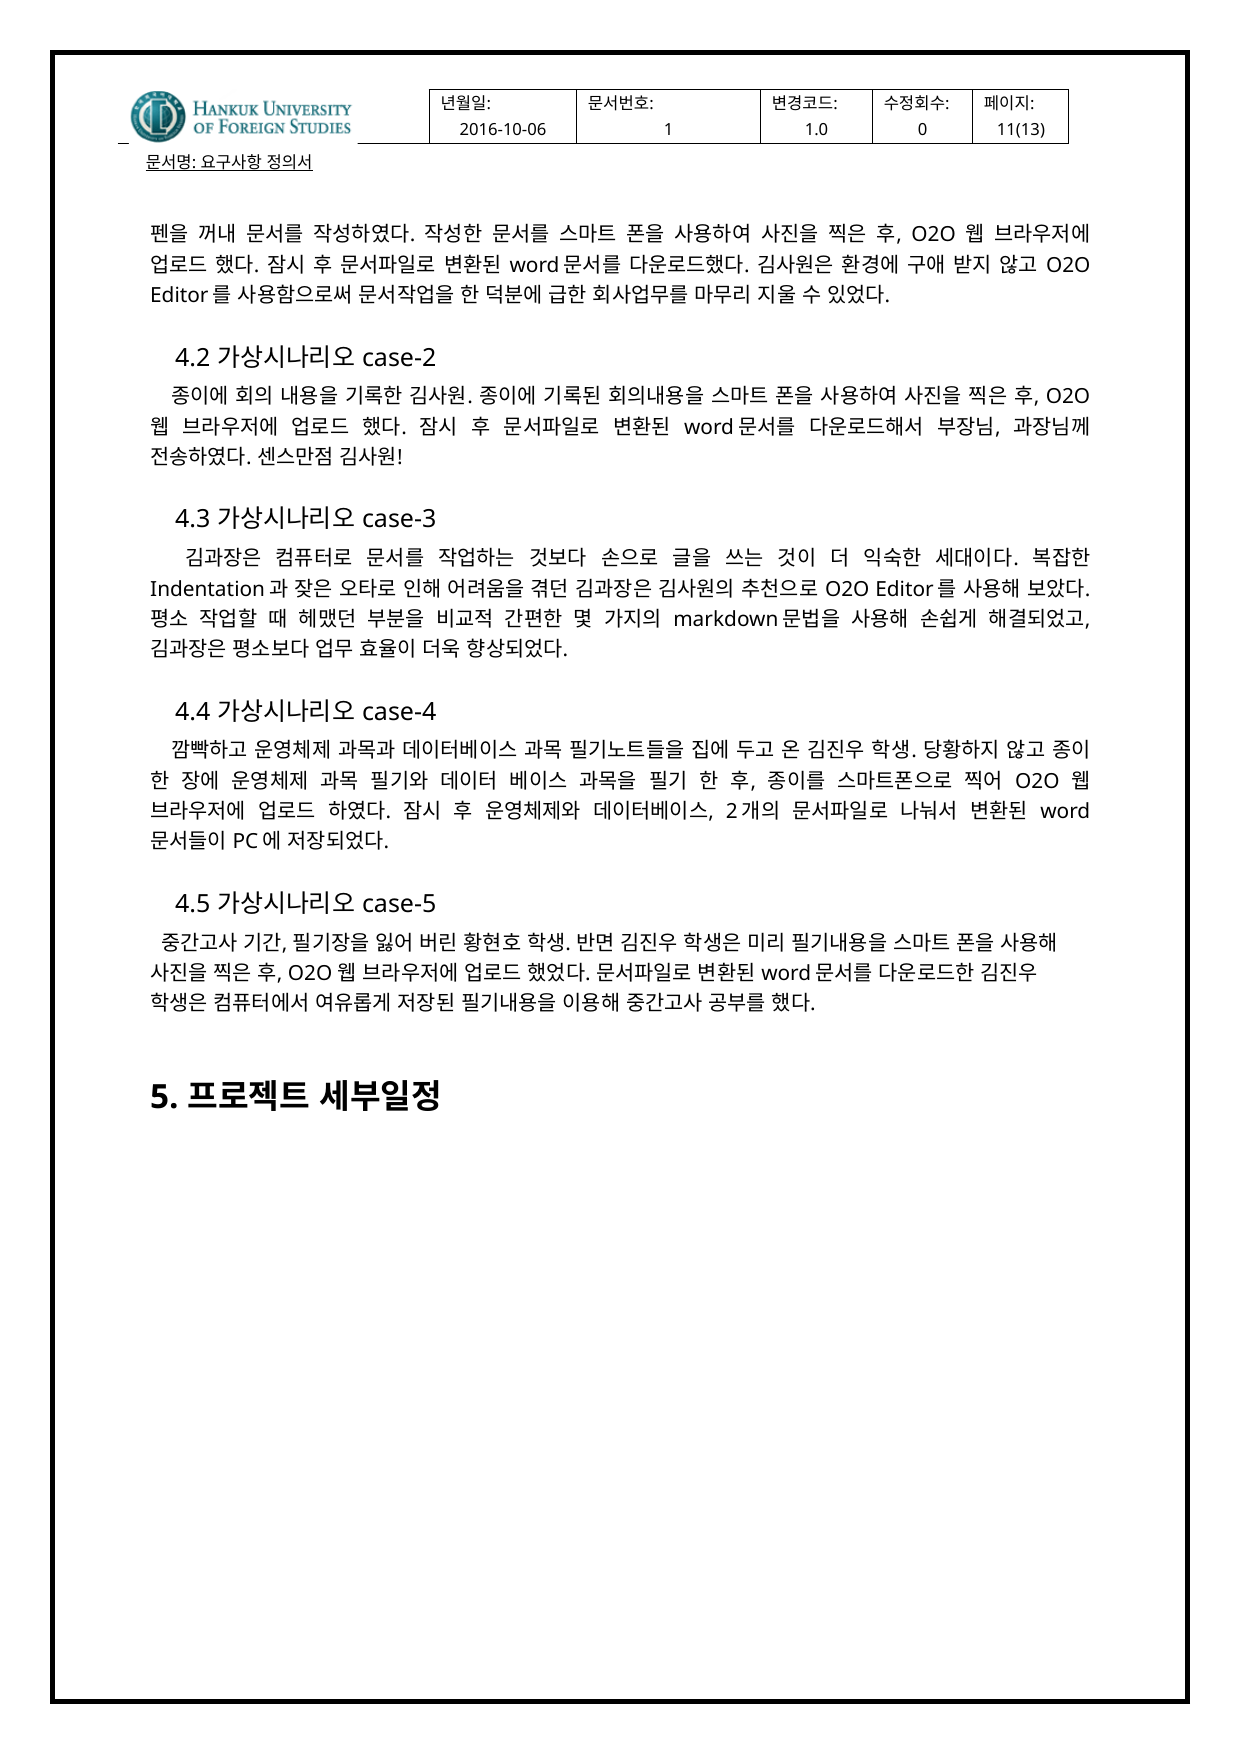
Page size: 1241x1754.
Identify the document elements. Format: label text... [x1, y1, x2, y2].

picture [128, 89, 358, 144]
subtitle 4.5 가상시나리오 case-5 [150, 883, 1090, 919]
subtitle 4.2 가상시나리오 case-2 [150, 337, 1090, 373]
text 깜빡하고 운영체제 과목과 데이터베이스 과목 필기노트들을 집에 두고 온 김진우 학생. 당황하지 않고 종이 한 장에 운영체제 과목 필기와 데이터 베이스 과목을 필기 한 후, 종이를 스마트폰으로 찍어 O2O 웹 브라우저에 업로드 하였다. 잠시 후 운영체제와 데이터베이스, 2개의 문서파일로 나눠서 변환된 word문서들이 PC에 저장되었다. [150, 734, 1090, 855]
subtitle 4.3 가상시나리오 case-3 [150, 499, 1090, 535]
text 김과장은 컴퓨터로 문서를 작업하는 것보다 손으로 글을 쓰는 것이 더 익숙한 세대이다. 복잡한 Indentation과 잦은 오타로 인해 어려움을 겪던 김과장은 김사원의 추천으로 O2O Editor를 사용해 보았다. 평소 작업할 때 헤맸던 부분을 비교적 간편한 몇 가지의 markdown문법을 사용해 손쉽게 해결되었고, 김과장은 평소보다 업무 효율이 더욱 향상되었다. [150, 541, 1090, 663]
title 5. 프로젝트 세부일정 [150, 1070, 1090, 1119]
text 종이에 회의 내용을 기록한 김사원. 종이에 기록된 회의내용을 스마트 폰을 사용하여 사진을 찍은 후, O2O 웹 브라우저에 업로드 했다. 잠시 후 문서파일로 변환된 word문서를 다운로드해서 부장님, 과장님께 전송하였다. 센스만점 김사원! [150, 379, 1090, 471]
text 중간고사 기간, 필기장을 잃어 버린 황현호 학생. 반면 김진우 학생은 미리 필기내용을 스마트 폰을 사용해 사진을 찍은 후, O2O 웹 브라우저에 업로드 했었다. 문서파일로 변환된 word문서를 다운로드한 김진우 학생은 컴퓨터에서 여유롭게 저장된 필기내용을 이용해 중간고사 공부를 했다. [150, 926, 1090, 1017]
subtitle 4.4 가상시나리오 case-4 [150, 691, 1090, 727]
